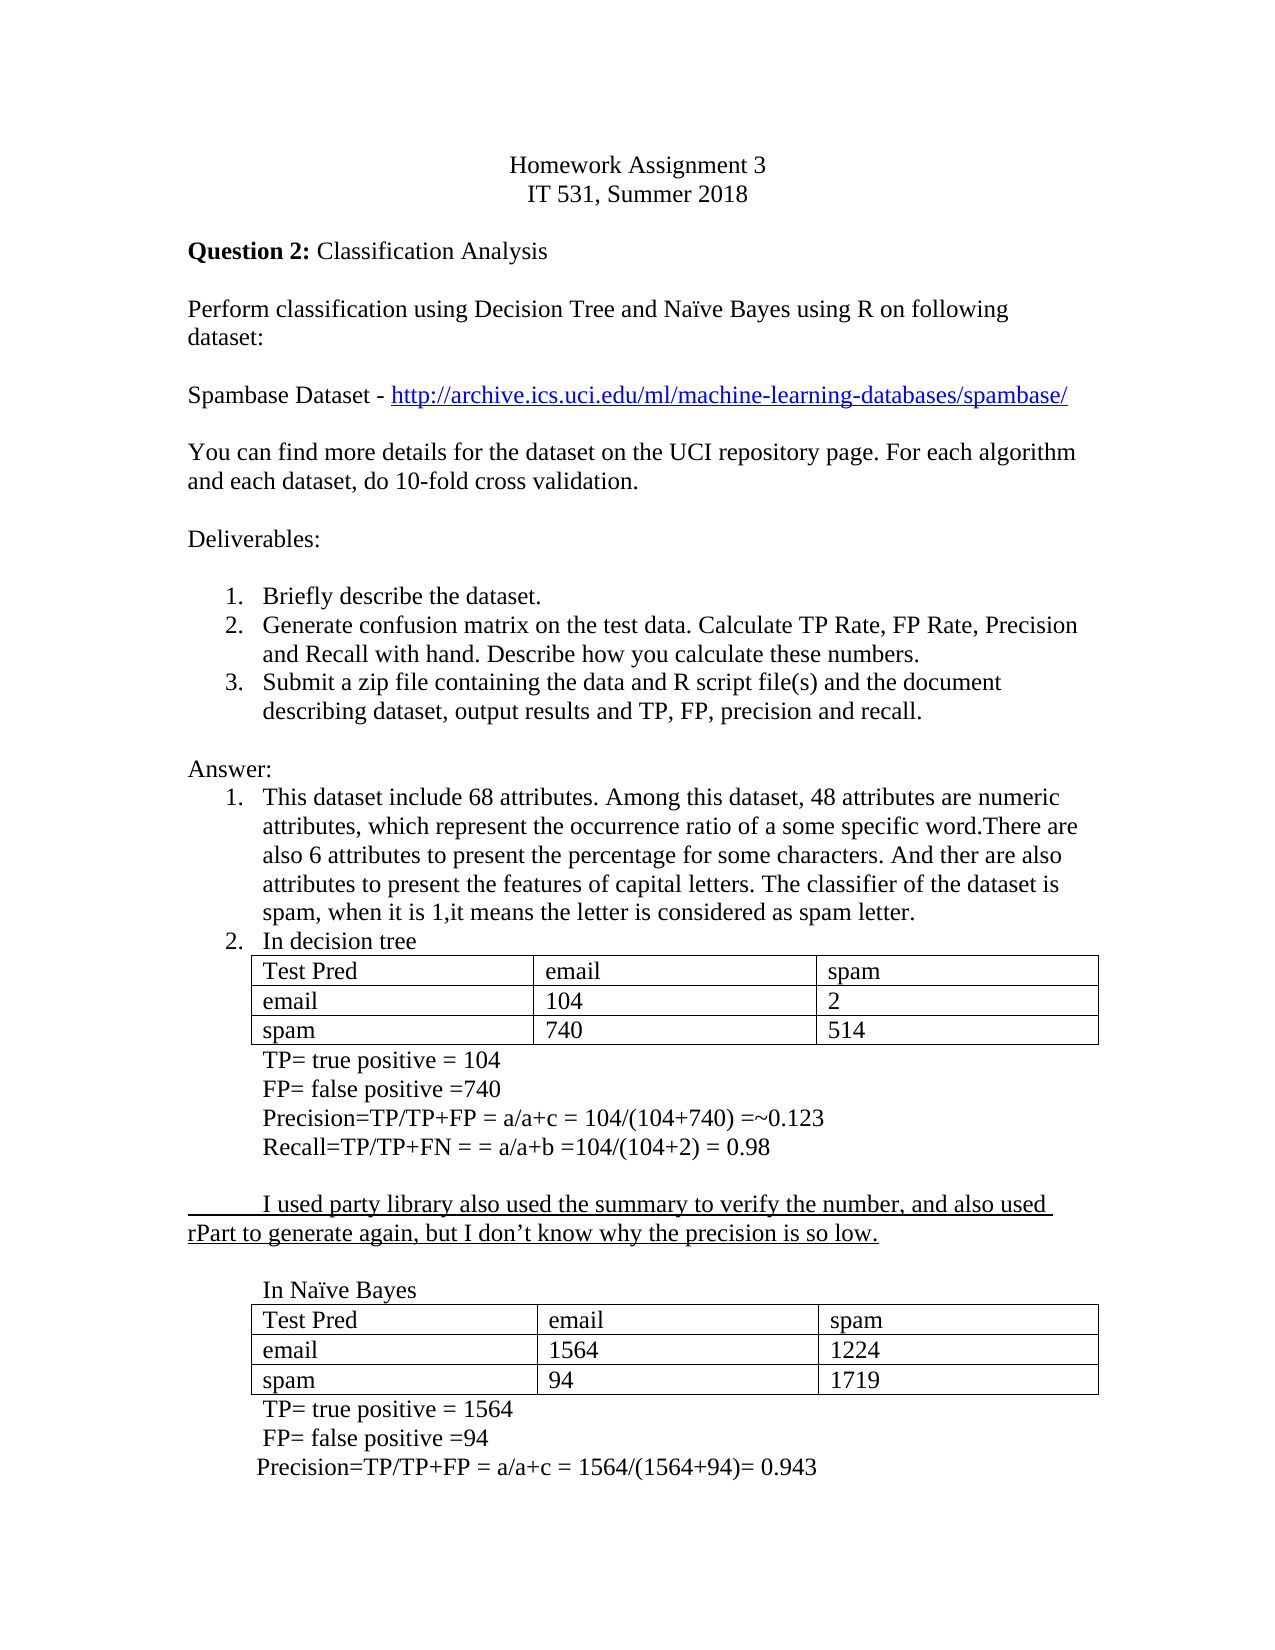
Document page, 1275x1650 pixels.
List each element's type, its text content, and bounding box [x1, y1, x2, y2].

table_header spam [819, 1305, 1098, 1334]
table_cell spam [252, 1016, 533, 1044]
table_cell email [252, 1335, 537, 1364]
table_cell 104 [534, 986, 816, 1014]
text TP= true positive = 104 [262, 1045, 1087, 1074]
text Question 2: Classification Analysis [187, 236, 1087, 265]
text Answer: [187, 754, 1087, 782]
list Submit a zip file containing the data and R script file(s) and the document describing dataset, output results and TP, FP, precision and recall. [225, 667, 1087, 725]
table_header spam [817, 956, 1098, 985]
text Deliverables: [187, 524, 1087, 552]
table_header email [538, 1305, 818, 1334]
text Precision=TP/TP+FP = a/a+c = 104/(104+740) =~0.123 [187, 1103, 1087, 1132]
text FP= false positive =94 [262, 1423, 1087, 1452]
text IT 531, Summer 2018 [187, 179, 1087, 207]
table_cell spam [252, 1365, 537, 1393]
text Spambase Dataset - http://archive.ics.uci.edu/ml/machine-learning-databases/spambase/ [187, 380, 1087, 409]
text Precision=TP/TP+FP = a/a+c = 1564/(1564+94)= 0.943 [187, 1452, 1087, 1481]
table_header Test Pred [252, 956, 533, 985]
text TP= true positive = 1564 [262, 1395, 1087, 1423]
list Briefly describe the dataset. [225, 581, 1087, 610]
text I used party library also used the summary to verify the number, and also used rPart to generate again, but I don’t know why the precision is so low. [187, 1189, 1087, 1247]
table_cell email [252, 986, 533, 1014]
table_header Test Pred [252, 1305, 537, 1334]
table_header email [534, 956, 816, 985]
list Generate confusion matrix on the test data. Calculate TP Rate, FP Rate, Precision and Recall with hand. Describe how you calculate these numbers. [225, 610, 1087, 667]
text Homework Assignment 3 [187, 150, 1087, 179]
text Recall=TP/TP+FN = = a/a+b =104/(104+2) = 0.98 [187, 1132, 1087, 1160]
table_cell 2 [817, 986, 1098, 1014]
table_cell 740 [534, 1016, 816, 1044]
table_cell 514 [817, 1016, 1098, 1044]
text You can find more details for the dataset on the UCI repository page. For each algorithm and each dataset, do 10-fold cross validation. [187, 437, 1087, 495]
text Perform classification using Decision Tree and Naïve Bayes using R on following dataset: [187, 294, 1087, 351]
text In Naïve Bayes [262, 1275, 1087, 1304]
text FP= false positive =740 [262, 1074, 1087, 1103]
list In decision tree [225, 926, 1087, 955]
list This dataset include 68 attributes. Among this dataset, 48 attributes are numeric attributes, which represent the occurrence ratio of a some specific word.There are also 6 attributes to present the percentage for some characters. And ther are also attributes to present the features of capital letters. The classifier of the dataset is spam, when it is 1,it means the letter is considered as spam letter. [225, 782, 1087, 926]
